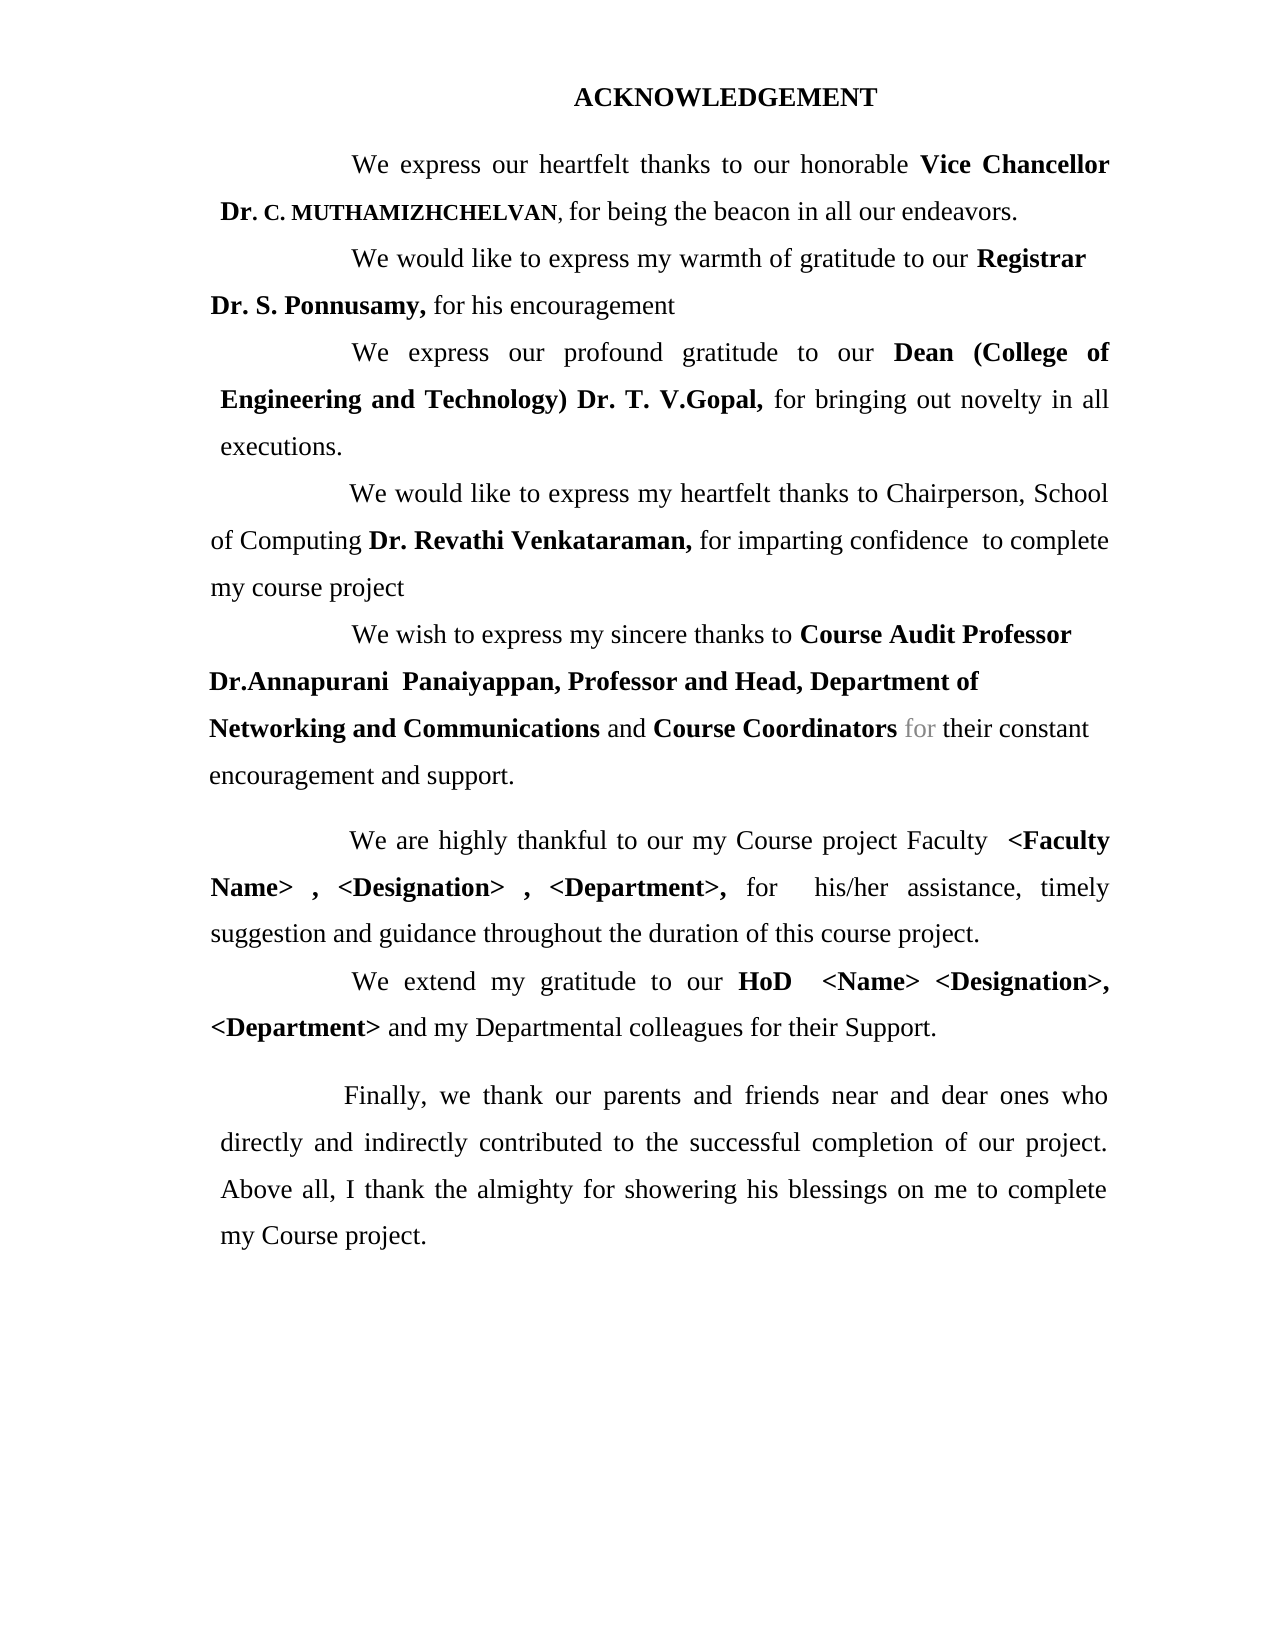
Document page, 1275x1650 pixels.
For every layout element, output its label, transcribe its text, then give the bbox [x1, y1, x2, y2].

text Finally, we thank our parents and friends near and dear ones who directly and indirectly contributed to the successful completion of our project. Above all, I thank the almighty for showering his blessings on me to complete my Course project. [220, 1079, 1109, 1251]
text We wish to express my sincere thanks to Course Audit Professor Dr.Annapurani Panaiyappan, Professor and Head, Department of Networking and Communications and Course Coordinators for their constant encouragement and support. [209, 618, 1099, 790]
text We express our profound gratitude to our Dean (College of Engineering and Technology) Dr. T. V.Gopal, for bringing out novelty in all executions. [220, 336, 1109, 461]
subtitle ACKNOWLEDGEMENT [277, 81, 1051, 112]
text We would like to express my warmth of gratitude to our Registrar Dr. S. Ponnusamy, for his encouragement [210, 242, 1086, 321]
text We express our heartfelt thanks to our honorable Vice Chancellor Dr. C. MUTHAMIZHCHELVAN, for being the beacon in all our endeavors. [220, 148, 1110, 227]
text We extend my gratitude to our HoD <Name> <Designation>, <Department> and my Departmental colleagues for their Support. [210, 965, 1110, 1043]
text We are highly thankful to our my Course project Faculty <Faculty Name> , <Designation> , <Department>, for his/her assistance, timely suggestion and guidance throughout the duration of this course project. [210, 824, 1110, 949]
text We would like to express my heartfelt thanks to Chairperson, School of Computing Dr. Revathi Venkataraman, for imparting confidence to complete my course project [210, 477, 1109, 602]
